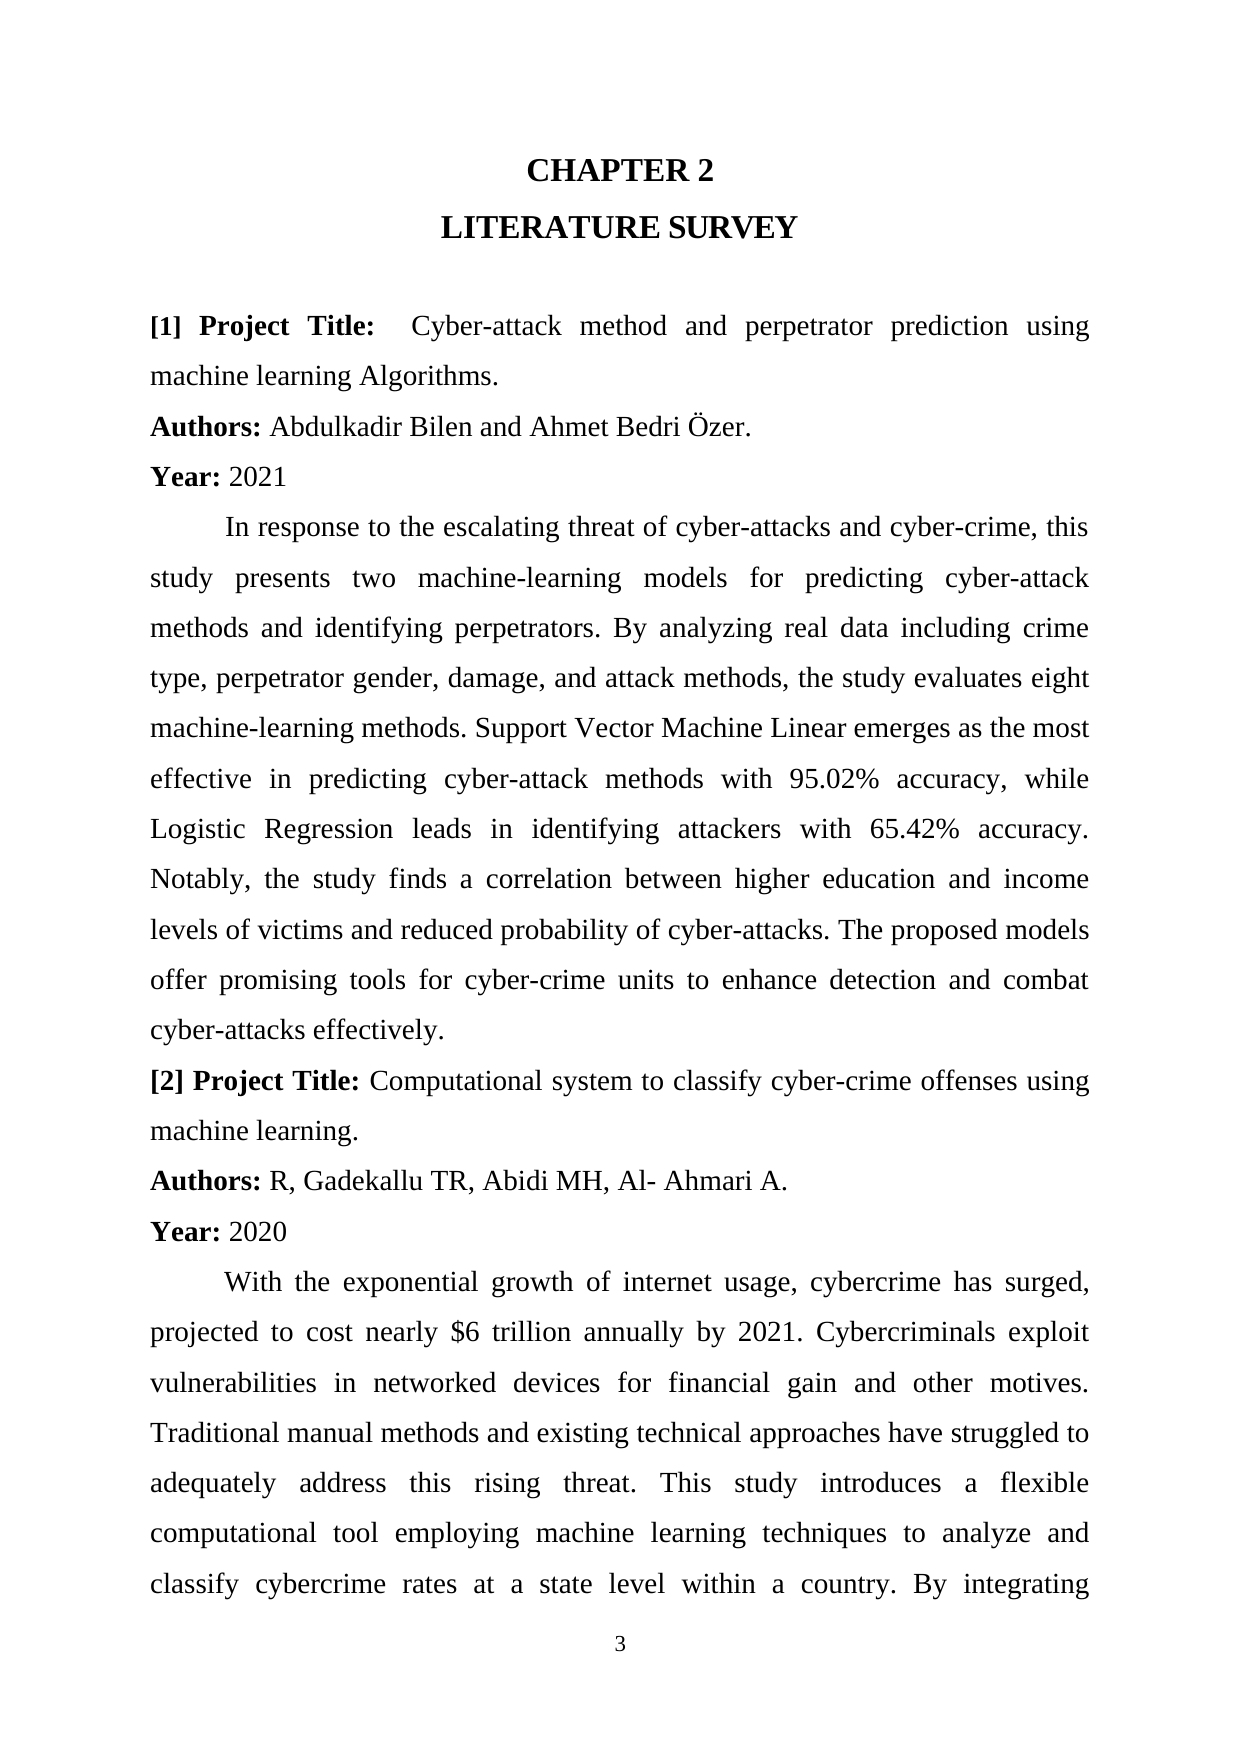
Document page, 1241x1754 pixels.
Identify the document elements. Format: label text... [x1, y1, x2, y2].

text Authors: Abdulkadir Bilen and Ahmet Bedri Özer. [150, 409, 1090, 442]
text [1] Project Title: Cyber-attack method and perpetrator prediction using machine learning Algorithms. [150, 308, 1090, 392]
text [2] Project Title: Computational system to classify cyber-crime offenses using machine learning. [150, 1063, 1090, 1147]
text Authors: R, Gadekallu TR, Abidi MH, Al- Ahmari A. [150, 1163, 1090, 1197]
text Year: 2021 [150, 459, 1090, 493]
text LITERATURE SURVEY [150, 207, 1090, 246]
text Year: 2020 [150, 1214, 1090, 1247]
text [150, 1264, 1090, 1599]
text CHAPTER 2 [150, 150, 1090, 188]
text In response to the escalating threat of cyber-attacks and cyber-crime, this study presents two machine-learning models for predicting cyber-attack methods and identifying perpetrators. By analyzing real data including crime type, perpetrator gender, damage, and attack methods, the study evaluates eight machine-learning methods. Support Vector Machine Linear emerges as the most effective in predicting cyber-attack methods with 95.02% accuracy, while Logistic Regression leads in identifying attackers with 65.42% accuracy. Notably, the study finds a correlation between higher education and income levels of victims and reduced probability of cyber-attacks. The proposed models offer promising tools for cyber-crime units to enhance detection and combat cyber-attacks effectively. [150, 509, 1090, 1046]
